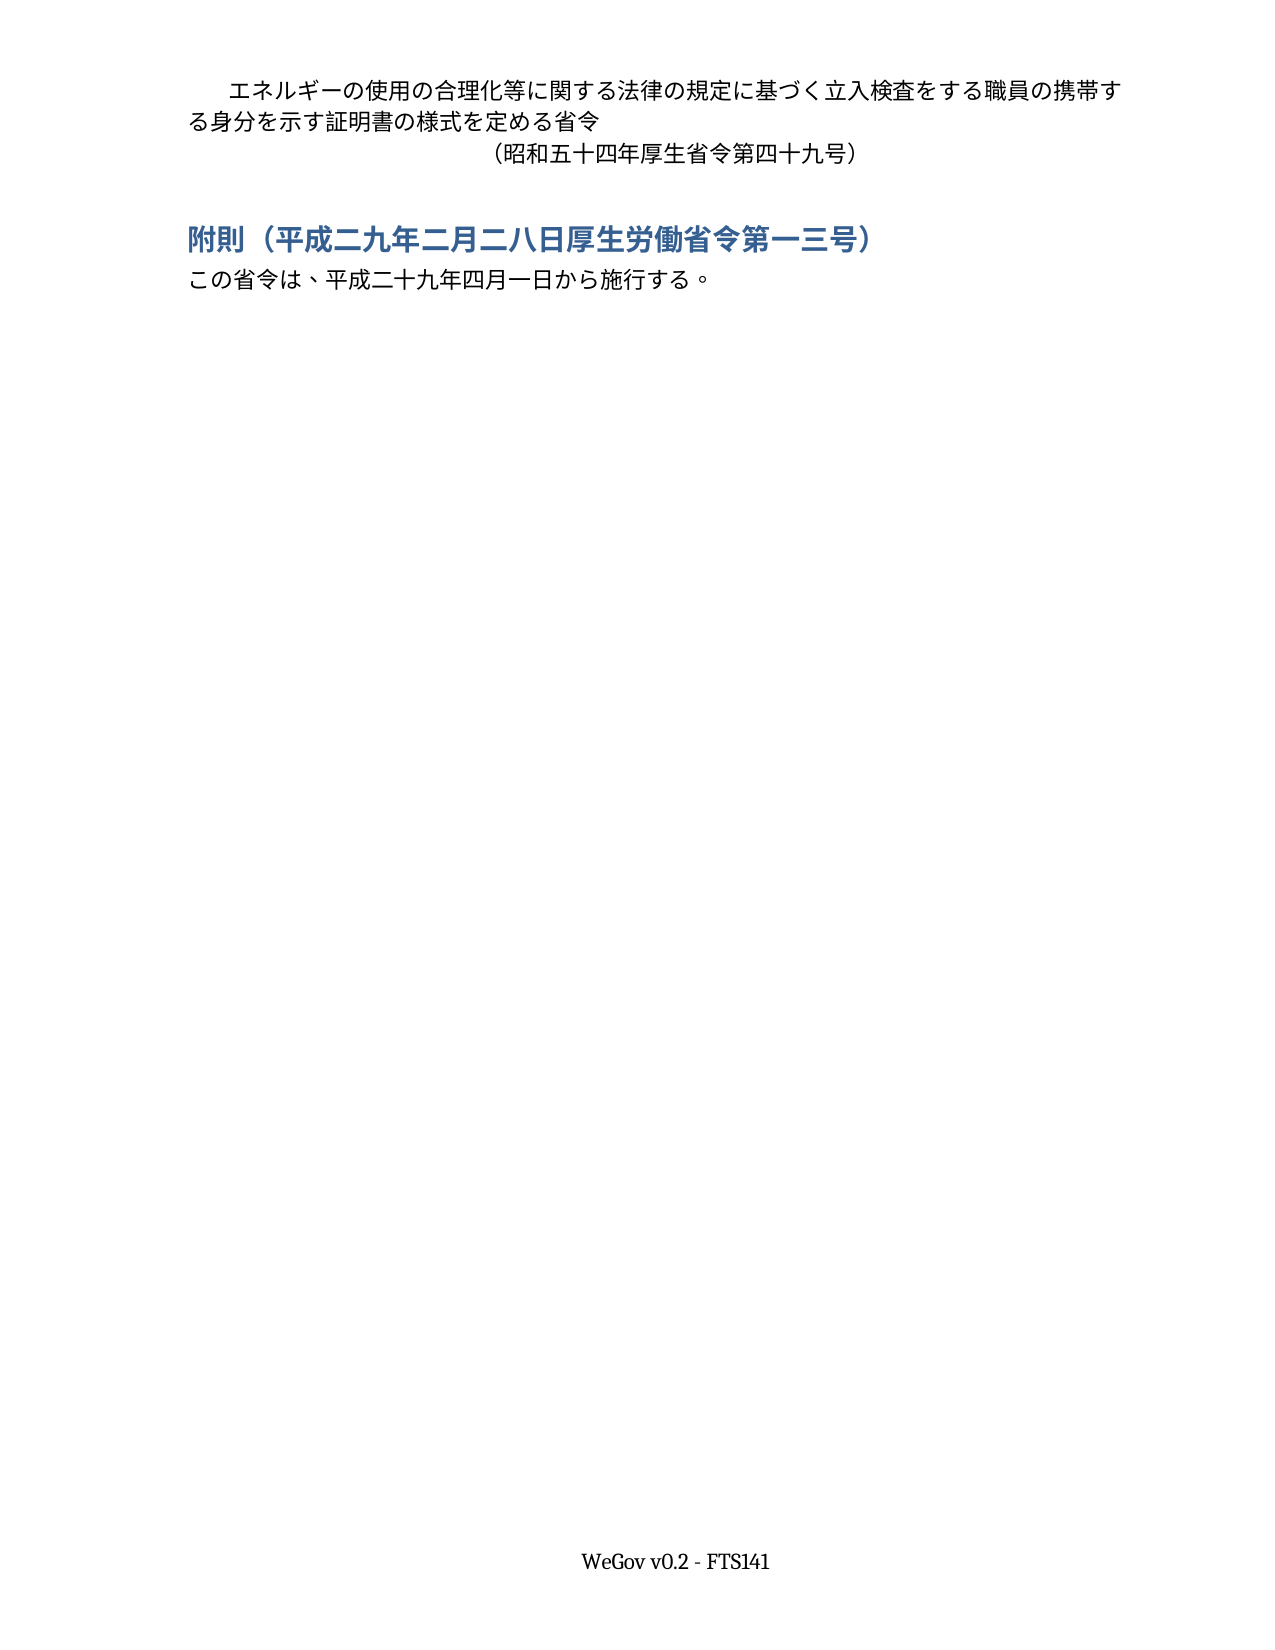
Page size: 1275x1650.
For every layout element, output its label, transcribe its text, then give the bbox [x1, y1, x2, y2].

subtitle 附則（平成二九年二月二八日厚生労働省令第一三号） [187, 219, 1087, 258]
text この省令は、平成二十九年四月一日から施行する。 [187, 264, 1087, 296]
